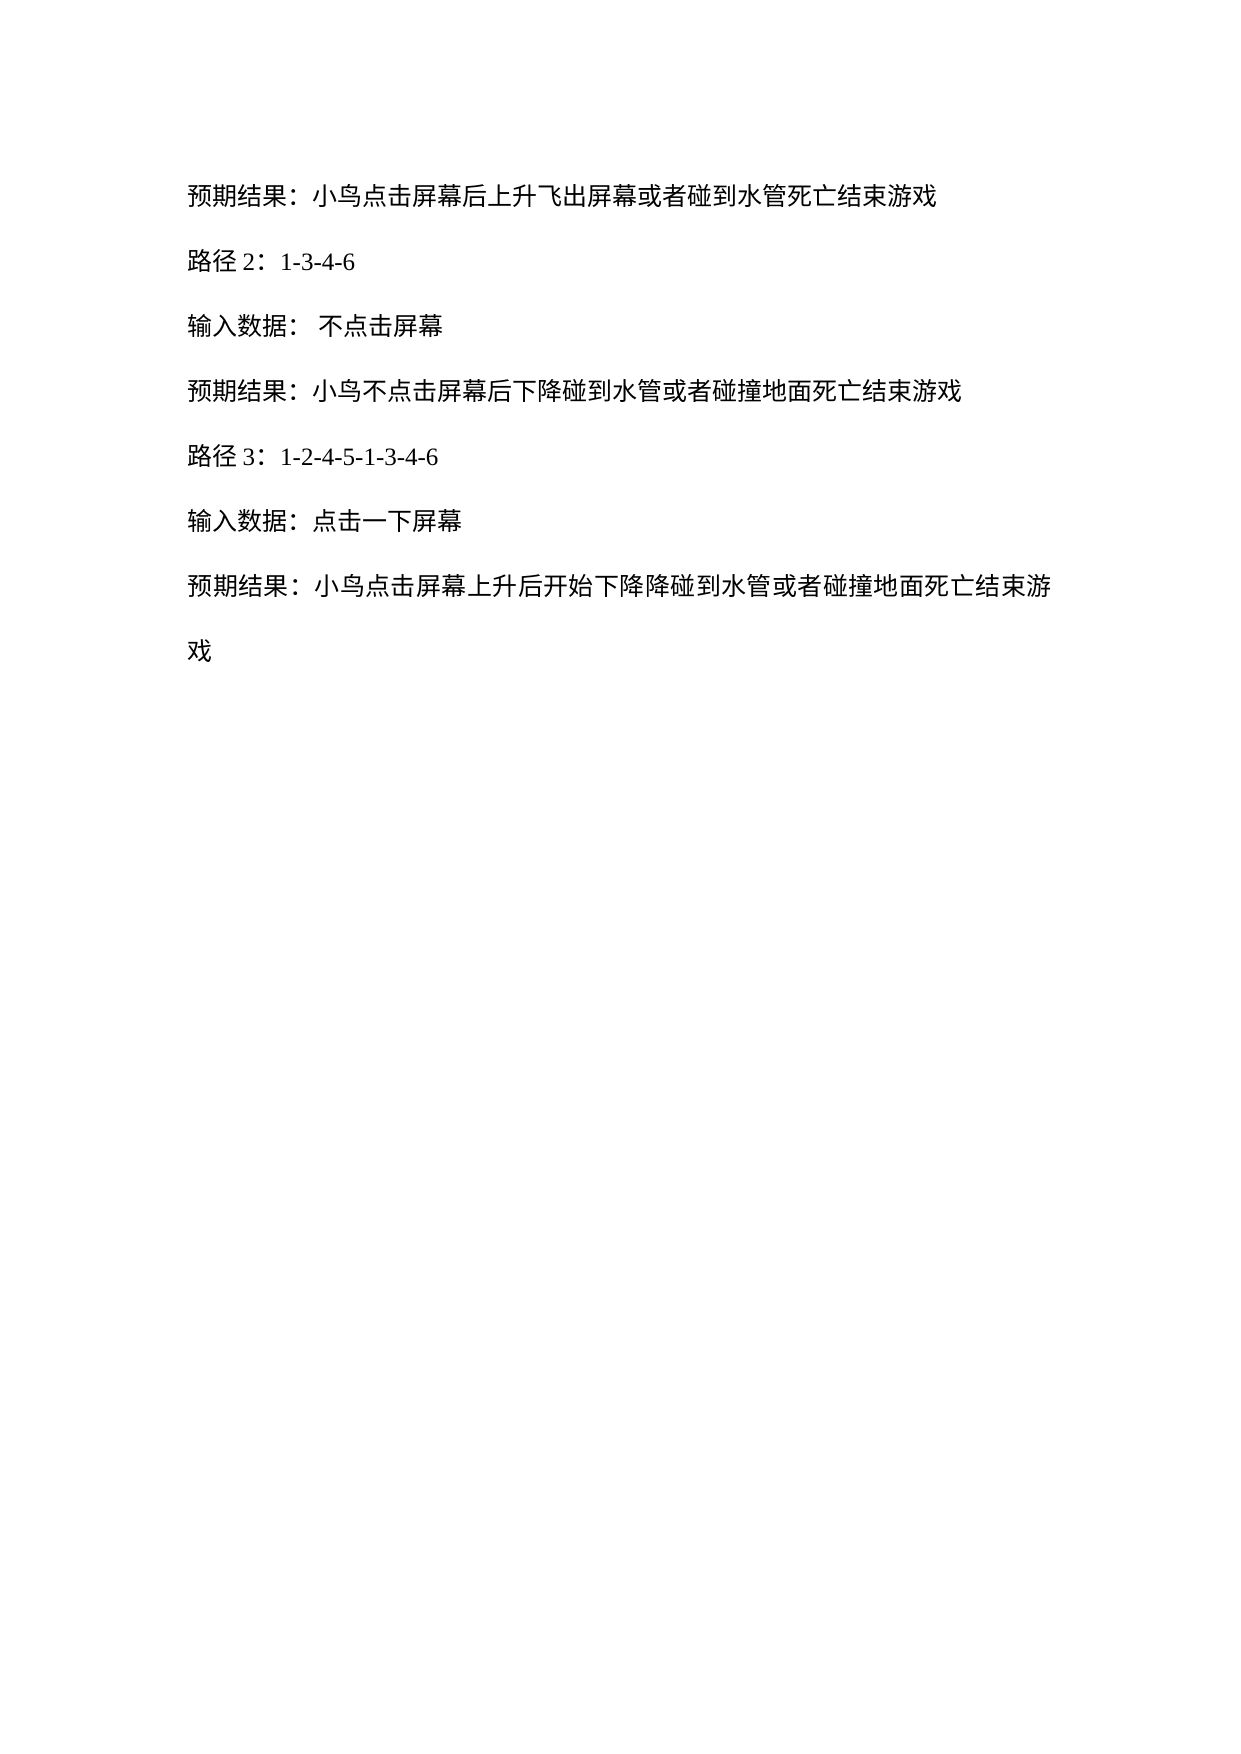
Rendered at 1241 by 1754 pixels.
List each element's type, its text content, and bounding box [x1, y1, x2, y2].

text 路径3：1-2-4-5-1-3-4-6 [187, 422, 1053, 487]
text 输入数据：点击一下屏幕 [187, 487, 1053, 552]
text 预期结果：小鸟不点击屏幕后下降碰到水管或者碰撞地面死亡结束游戏 [187, 357, 1053, 422]
text 预期结果：小鸟点击屏幕后上升飞出屏幕或者碰到水管死亡结束游戏 [187, 162, 1053, 227]
text 输入数据： 不点击屏幕 [187, 292, 1053, 357]
text 预期结果：小鸟点击屏幕上升后开始下降降碰到水管或者碰撞地面死亡结束游戏 [187, 552, 1053, 682]
text 路径2：1-3-4-6 [187, 227, 1053, 292]
